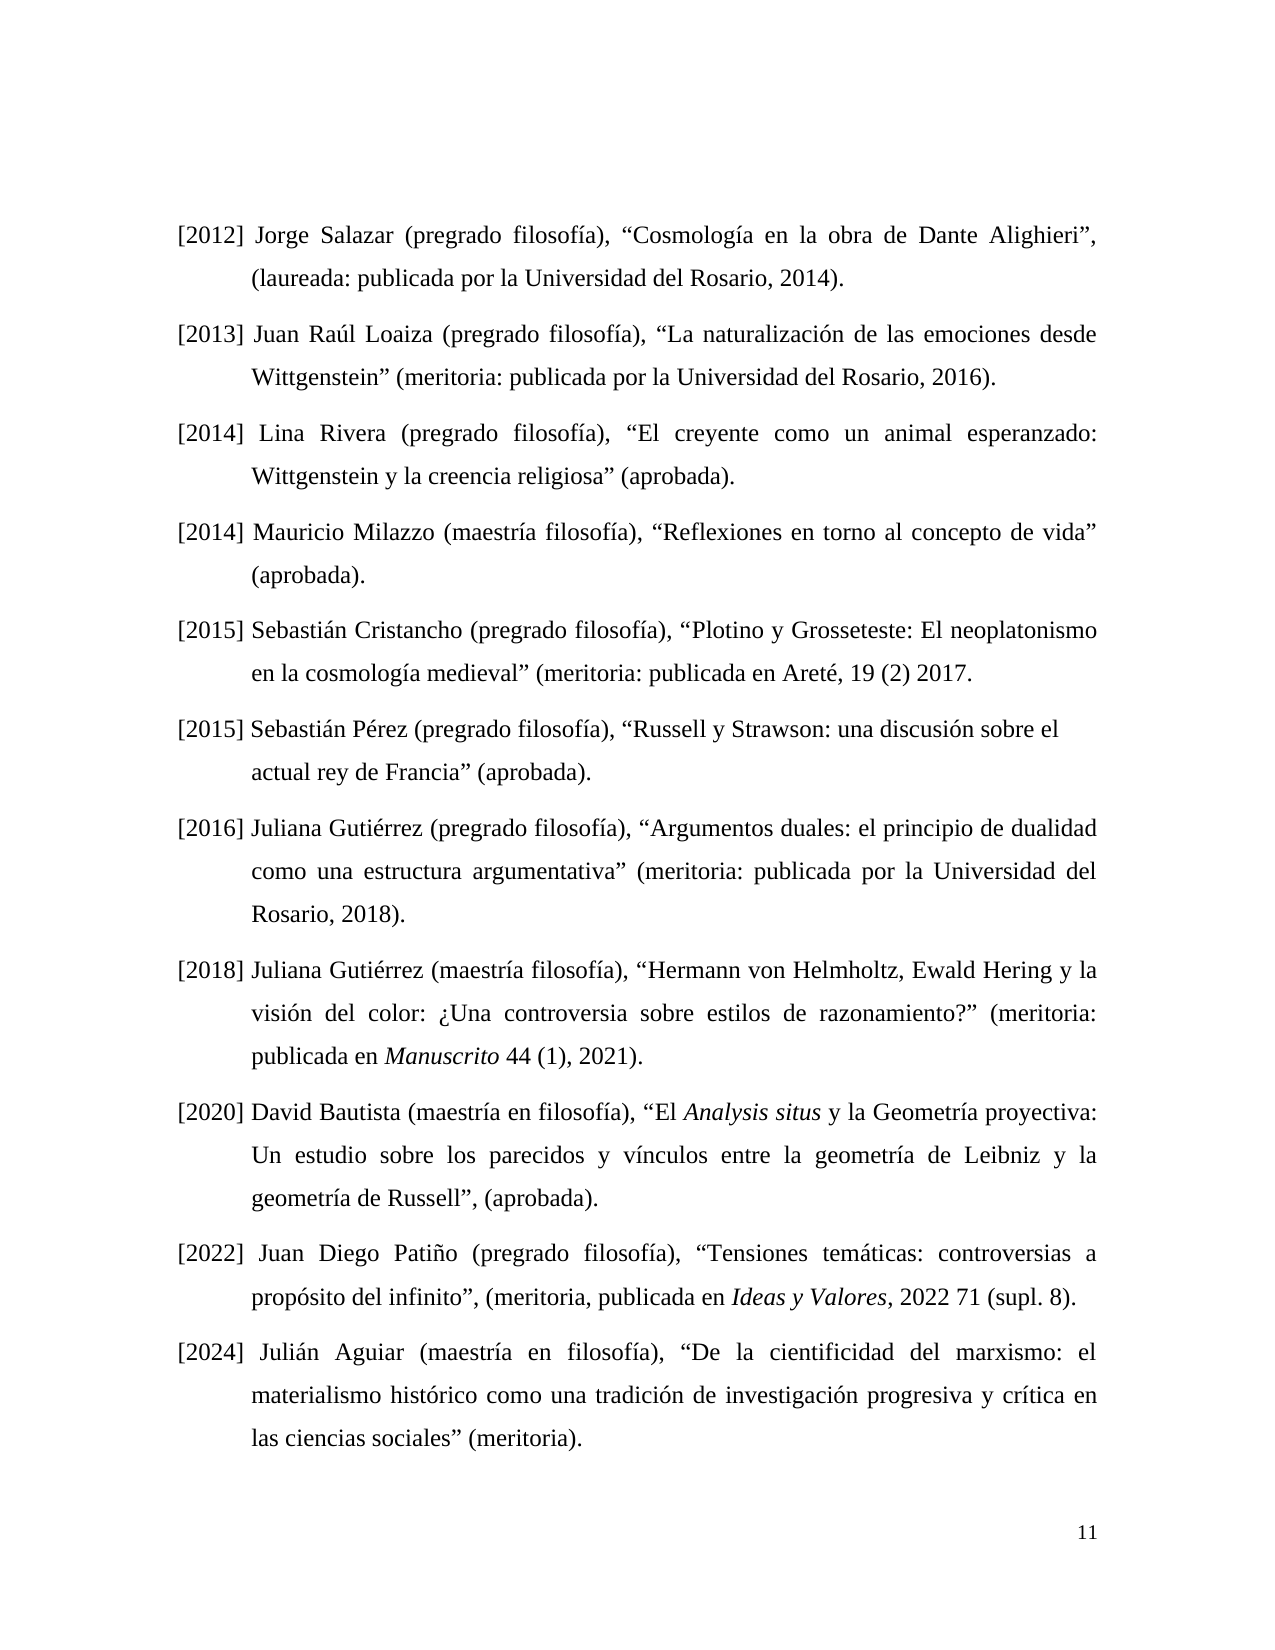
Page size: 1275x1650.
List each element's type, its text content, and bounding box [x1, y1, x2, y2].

text [2015] Sebastián Cristancho (pregrado filosofía), “Plotino y Grosseteste: El neoplatonismo en la cosmología medieval” (meritoria: publicada en Areté, 19 (2) 2017. [177, 615, 1098, 687]
text [2014] Mauricio Milazzo (maestría filosofía), “Reflexiones en torno al concepto de vida” (aprobada). [177, 517, 1098, 588]
text [2014] Lina Rivera (pregrado filosofía), “El creyente como un animal esperanzado: Wittgenstein y la creencia religiosa” (aprobada). [177, 418, 1098, 490]
text [2024] Julián Aguiar (maestría en filosofía), “De la cientificidad del marxismo: el materialismo histórico como una tradición de investigación progresiva y crítica en las ciencias sociales” (meritoria). [177, 1337, 1098, 1452]
text [2016] Juliana Gutiérrez (pregrado filosofía), “Argumentos duales: el principio de dualidad como una estructura argumentativa” (meritoria: publicada por la Universidad del Rosario, 2018). [177, 813, 1098, 928]
text [2018] Juliana Gutiérrez (maestría filosofía), “Hermann von Helmholtz, Ewald Hering y la visión del color: ¿Una controversia sobre estilos de razonamiento?” (meritoria: publicada en Manuscrito 44 (1), 2021). [177, 955, 1098, 1070]
text [2012] Jorge Salazar (pregrado filosofía), “Cosmología en la obra de Dante Alighieri”, (laureada: publicada por la Universidad del Rosario, 2014). [177, 220, 1098, 292]
text [2022] Juan Diego Patiño (pregrado filosofía), “Tensiones temáticas: controversias a propósito del infinito”, (meritoria, publicada en Ideas y Valores, 2022 71 (supl. 8). [177, 1238, 1098, 1310]
text [2015] Sebastián Pérez (pregrado filosofía), “Russell y Strawson: una discusión sobre el actual rey de Francia” (aprobada). [177, 714, 1098, 786]
text [2020] David Bautista (maestría en filosofía), “El Analysis situs y la Geometría proyectiva: Un estudio sobre los parecidos y vínculos entre la geometría de Leibniz y la geometría de Russell”, (aprobada). [177, 1097, 1098, 1212]
text [2013] Juan Raúl Loaiza (pregrado filosofía), “La naturalización de las emociones desde Wittgenstein” (meritoria: publicada por la Universidad del Rosario, 2016). [177, 319, 1098, 391]
